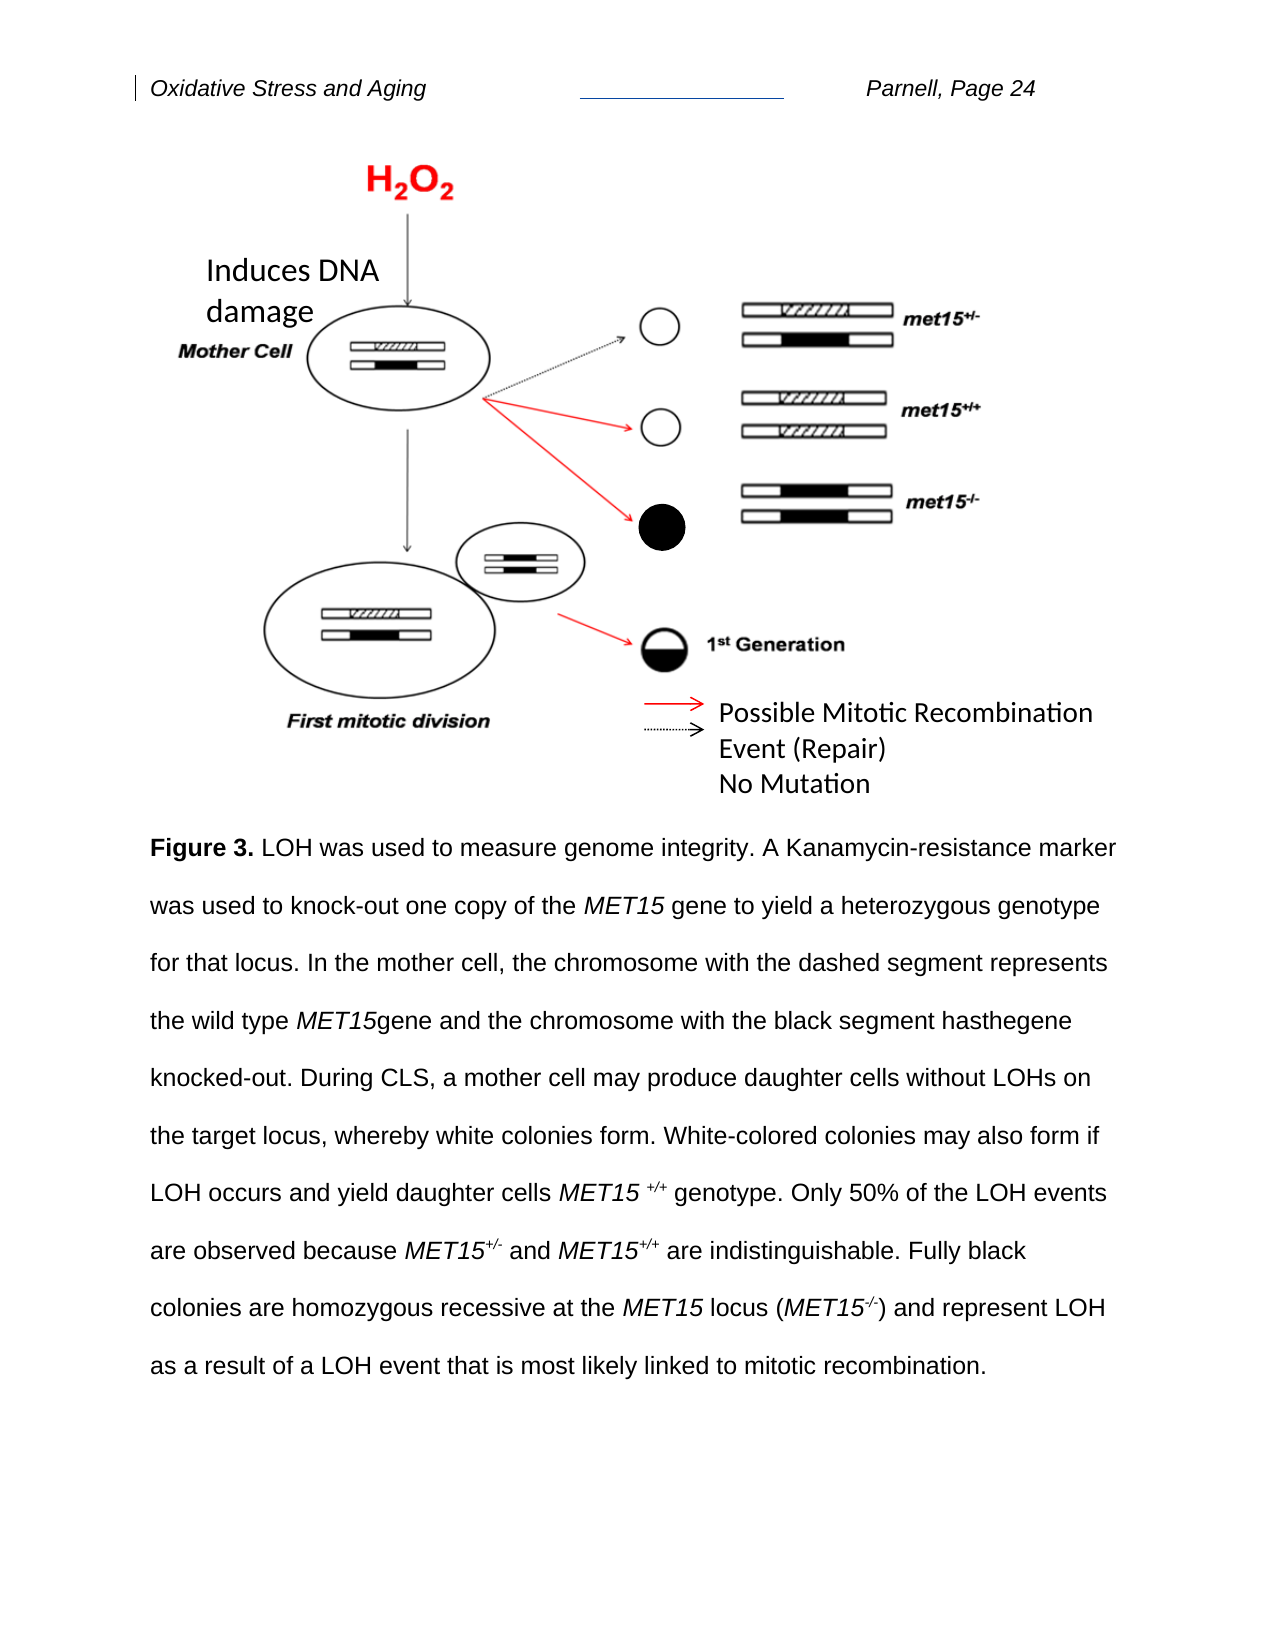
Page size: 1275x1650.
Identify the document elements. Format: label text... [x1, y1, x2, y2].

picture [153, 149, 1030, 746]
text Figure 3. LOH was used to measure genome integrity. A Kanamycin-resistance marker was used to knock-out one copy of the MET15 gene to yield a heterozygous genotype for that locus. In the mother cell, the chromosome with the dashed segment represents the wild type MET15gene and the chromosome with the black segment hasthegene knocked-out. During CLS, a mother cell may produce daughter cells without LOHs on the target locus, whereby white colonies form. White-colored colonies may also form if LOH occurs and yield daughter cells MET15 +/+ genotype. Only 50% of the LOH events are observed because MET15+/- and MET15+/+ are indistinguishable. Fully black colonies are homozygous recessive at the MET15 locus (MET15-/-) and represent LOH as a result of a LOH event that is most likely linked to mitotic recombination. [150, 833, 1125, 1380]
